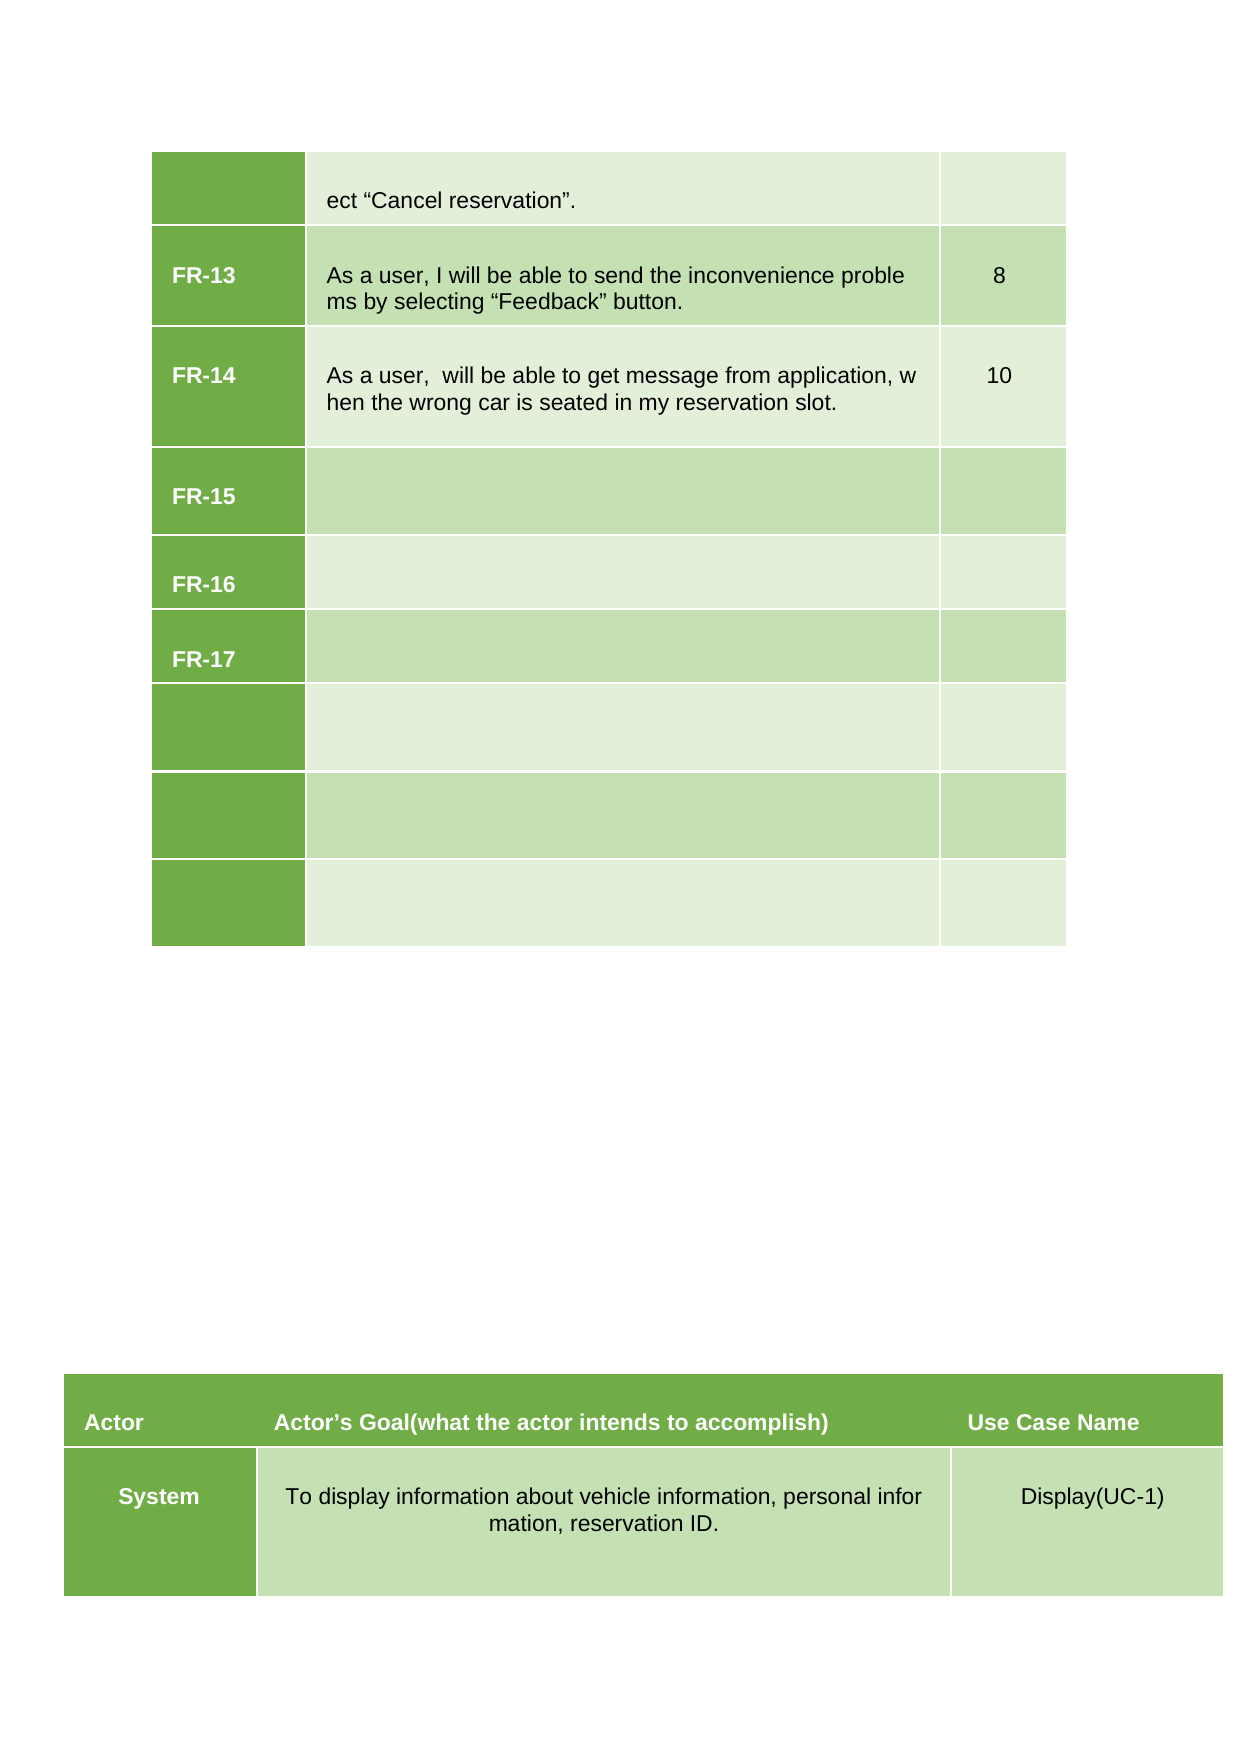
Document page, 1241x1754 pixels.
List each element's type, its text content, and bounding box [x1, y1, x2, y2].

table_cell [941, 773, 1066, 858]
table_cell 10 [941, 327, 1066, 446]
table_cell 4 [941, 152, 1066, 224]
table_header Actor’s Goal(what the actor intends to accomplish) [257, 1374, 951, 1446]
table_header Use Case Name [951, 1374, 1223, 1446]
table_cell [941, 860, 1066, 946]
table_cell FR-14 [152, 327, 305, 446]
table_cell [152, 860, 305, 946]
table_cell [307, 536, 939, 608]
table_cell [307, 773, 939, 858]
table_cell To display information about vehicle information, personal information, reservation ID. [258, 1448, 950, 1596]
table_cell [941, 610, 1066, 682]
table_cell As a user, I will be able to send the inconvenience problems by selecting “Feedback” button. [307, 226, 939, 325]
table_cell FR-16 [152, 536, 305, 608]
table_cell [941, 684, 1066, 770]
table_cell [941, 448, 1066, 534]
table_cell System [64, 1448, 256, 1596]
table_cell FR-17 [152, 610, 305, 682]
table_cell [307, 610, 939, 682]
table_cell [307, 448, 939, 534]
table_cell [152, 684, 305, 770]
table_cell [307, 860, 939, 946]
table_cell [941, 536, 1066, 608]
table_cell FR-15 [152, 448, 305, 534]
table_cell [307, 684, 939, 770]
table_cell As a user, will be able to get message from application, when the wrong car is seated in my reservation slot. [307, 327, 939, 446]
table_cell FR-13 [152, 226, 305, 325]
table_header Actor [64, 1374, 257, 1446]
table_cell Display(UC-1) [952, 1448, 1223, 1596]
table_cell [307, 152, 939, 224]
table_cell 8 [941, 226, 1066, 325]
table_cell [152, 773, 305, 858]
table_cell FR-12 [152, 152, 305, 224]
